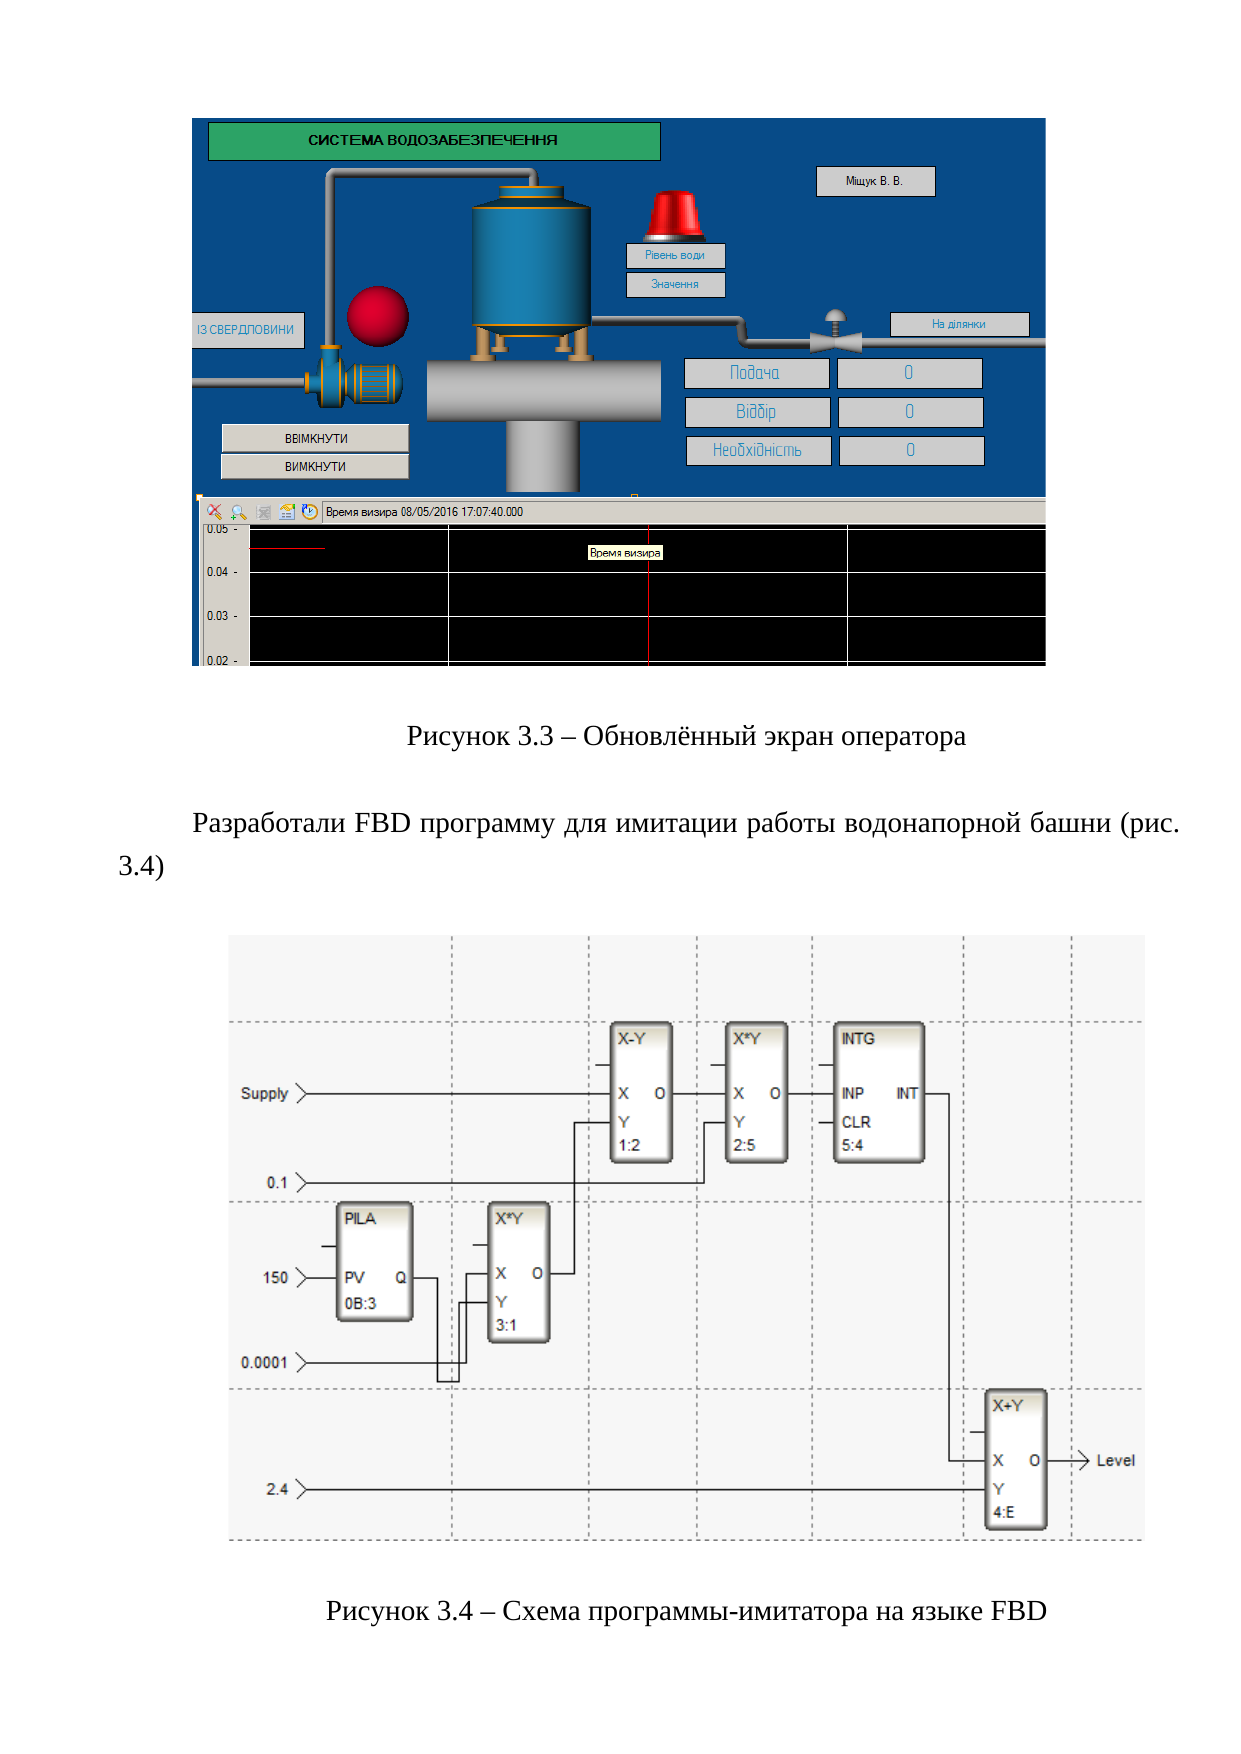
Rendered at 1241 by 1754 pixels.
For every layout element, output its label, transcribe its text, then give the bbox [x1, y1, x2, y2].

picture [192, 118, 1046, 666]
picture [228, 935, 1145, 1541]
text Рисунок 3.3 – Обновлённый экран оператора [118, 718, 1181, 751]
text Рисунок 3.4 – Схема программы-имитатора на языке FBD [118, 1593, 1181, 1627]
text Разработали FBD программу для имитации работы водонапорной башни (рис. 3.4) [118, 805, 1181, 882]
